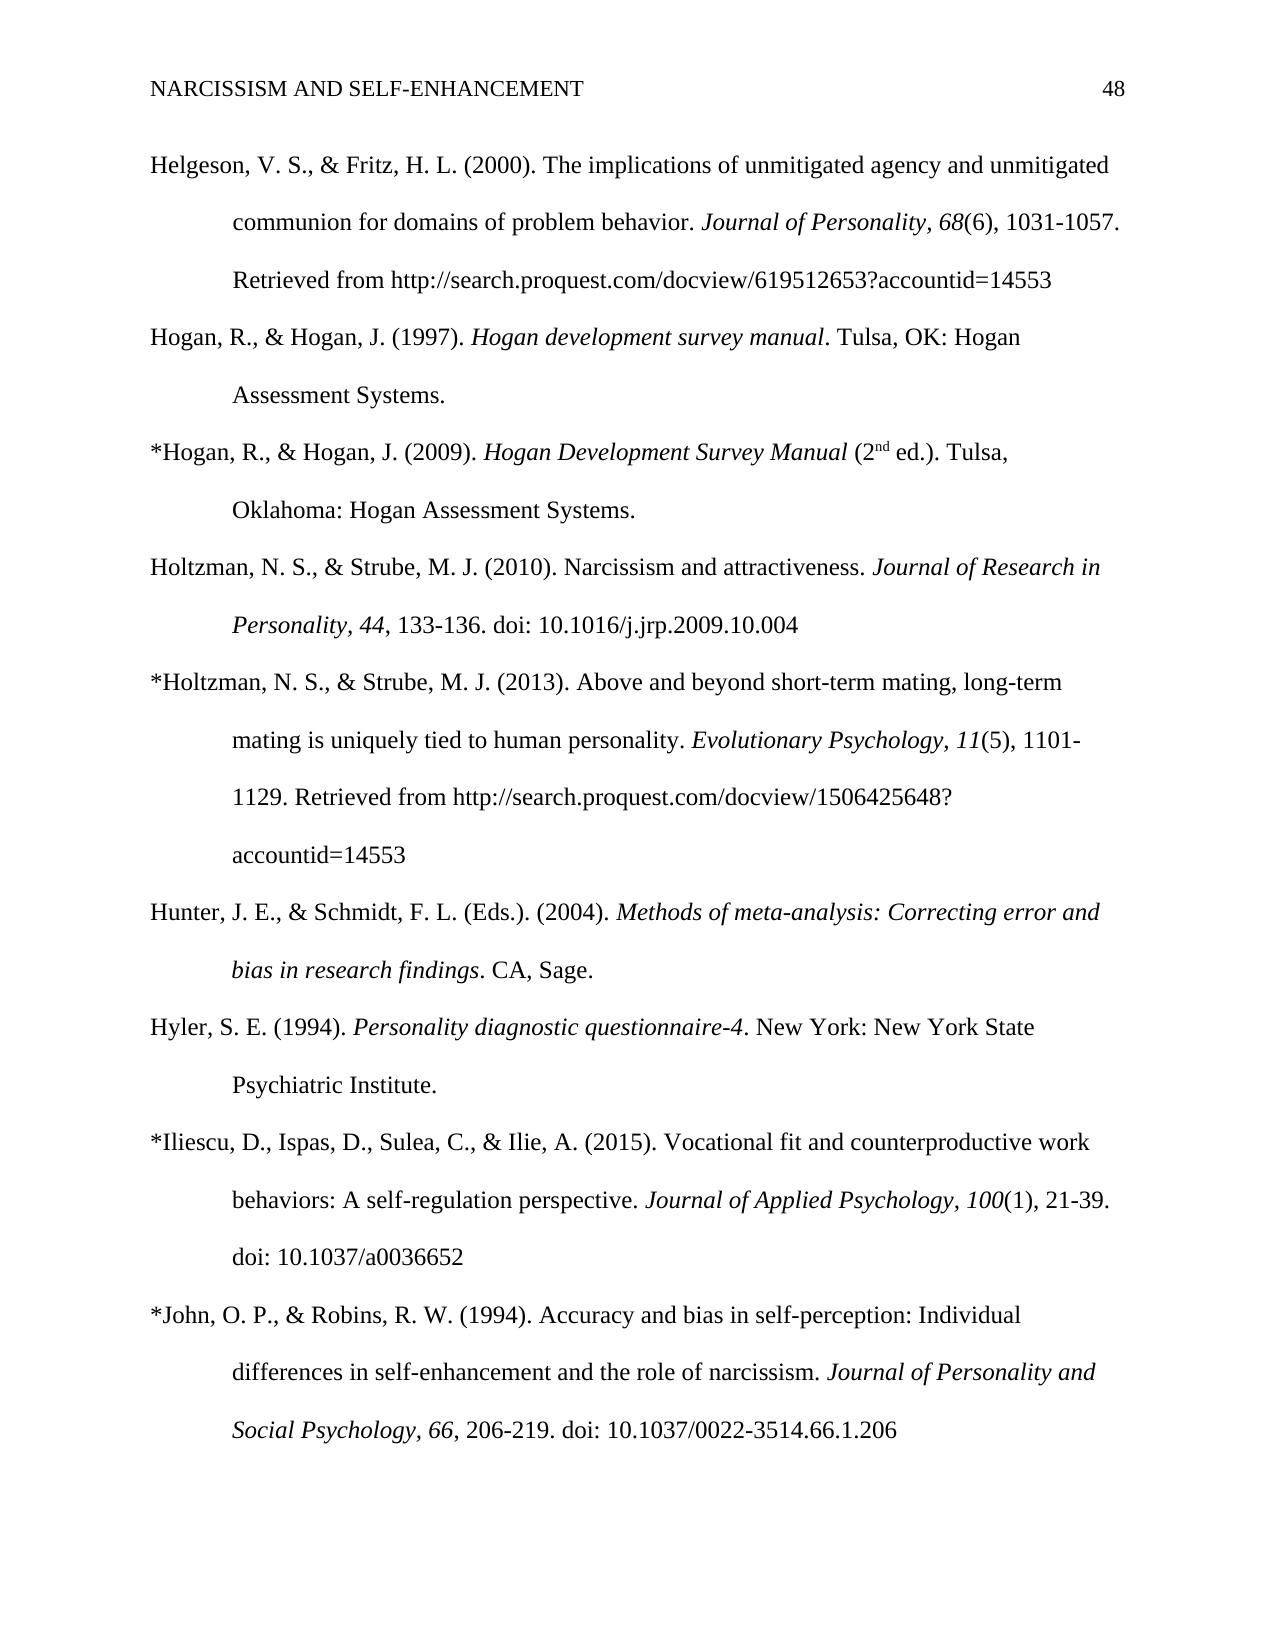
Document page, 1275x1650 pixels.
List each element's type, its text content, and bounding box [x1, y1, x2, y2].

text Hyler, S. E. (1994). Personality diagnostic questionnaire-4. New York: New York State Psychiatric Institute. [150, 1012, 1125, 1099]
text *John, O. P., & Robins, R. W. (1994). Accuracy and bias in self-perception: Individual differences in self-enhancement and the role of narcissism. Journal of Personality and Social Psychology, 66, 206-219. doi: 10.1037/0022-3514.66.1.206 [150, 1300, 1125, 1444]
text Helgeson, V. S., & Fritz, H. L. (2000). The implications of unmitigated agency and unmitigated communion for domains of problem behavior. Journal of Personality, 68(6), 1031-1057. Retrieved from http://search.proquest.com/docview/619512653?accountid=14553 [150, 150, 1125, 294]
text bias in research findings. CA, Sage. [225, 955, 1125, 984]
text *Hogan, R., & Hogan, J. (2009). Hogan Development Survey Manual (2nd ed.). Tulsa, Oklahoma: Hogan Assessment Systems. [150, 437, 1125, 524]
text Hogan, R., & Hogan, J. (1997). Hogan development survey manual. Tulsa, OK: Hogan Assessment Systems. [150, 322, 1125, 409]
text *Iliescu, D., Ispas, D., Sulea, C., & Ilie, A. (2015). Vocational fit and counterproductive work behaviors: A self-regulation perspective. Journal of Applied Psychology, 100(1), 21-39. doi: 10.1037/a0036652 [150, 1127, 1125, 1271]
text *Holtzman, N. S., & Strube, M. J. (2013). Above and beyond short-term mating, long-term mating is uniquely tied to human personality. Evolutionary Psychology, 11(5), 1101-1129. Retrieved from http://search.proquest.com/docview/1506425648?accountid=14553 [150, 667, 1125, 869]
text Holtzman, N. S., & Strube, M. J. (2010). Narcissism and attractiveness. Journal of Research in Personality, 44, 133-136. doi: 10.1016/j.jrp.2009.10.004 [150, 552, 1125, 639]
text Hunter, J. E., & Schmidt, F. L. (Eds.). (2004). Methods of meta-analysis: Correcting error and [150, 897, 1125, 926]
